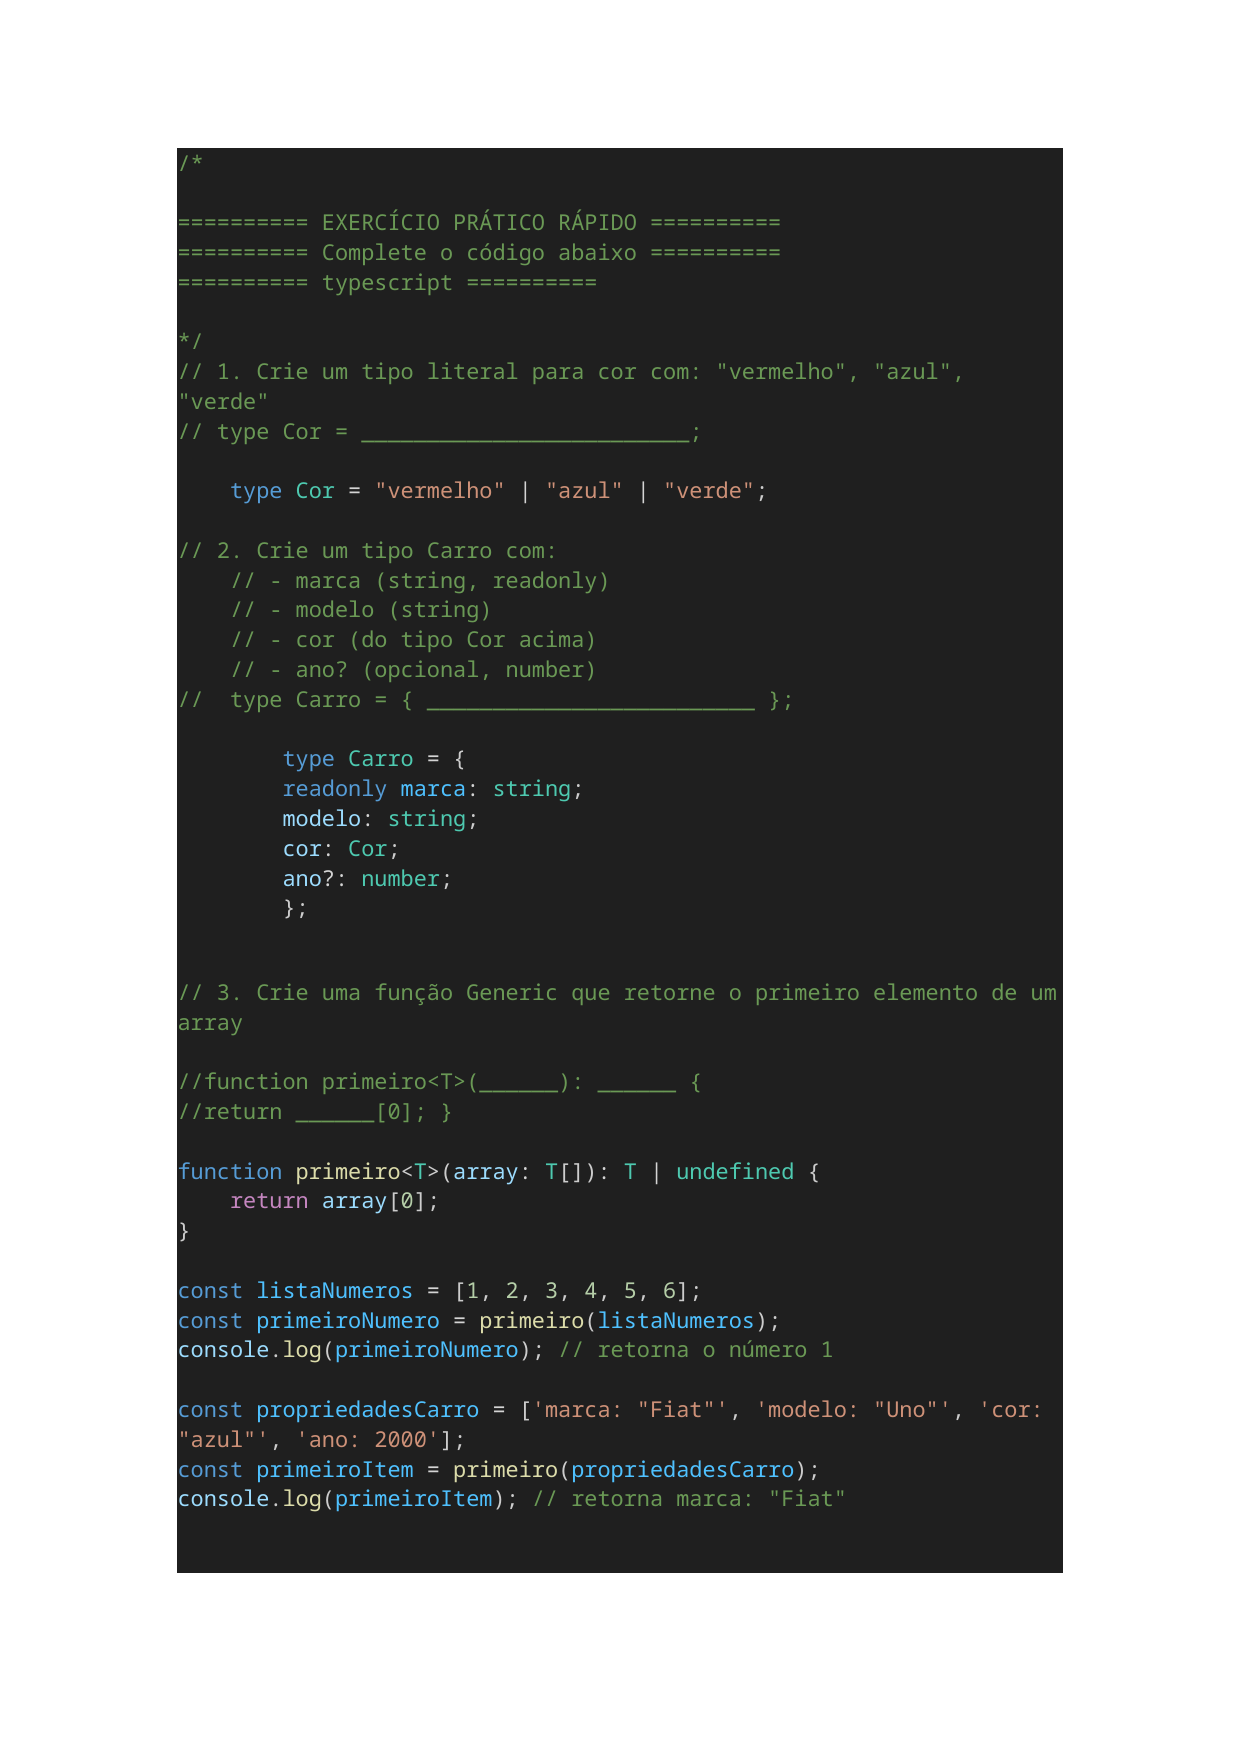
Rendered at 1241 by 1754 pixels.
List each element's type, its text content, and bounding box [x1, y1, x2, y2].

text // - cor (do tipo Cor acima) [177, 624, 1063, 654]
text ========== EXERCÍCIO PRÁTICO RÁPIDO ========== [177, 207, 1063, 237]
text readonly marca: string; [177, 773, 1063, 803]
text return array[0]; [177, 1186, 1063, 1215]
text // type Carro = { _________________________ }; [177, 684, 1063, 714]
text */ [177, 326, 1063, 356]
text //return ______[0]; } [177, 1096, 1063, 1126]
text const primeiroNumero = primeiro(listaNumeros); [177, 1305, 1063, 1334]
text // - modelo (string) [177, 594, 1063, 624]
text ========== typescript ========== [177, 267, 1063, 297]
text ========== Complete o código abaixo ========== [177, 237, 1063, 267]
text const primeiroItem = primeiro(propriedadesCarro); [177, 1454, 1063, 1483]
text // 2. Crie um tipo Carro com: [177, 535, 1063, 565]
text const propriedadesCarro = ['marca: "Fiat"', 'modelo: "Uno"', 'cor: "azul"', 'ano: 2000']; [177, 1394, 1063, 1454]
text type Cor = "vermelho" | "azul" | "verde"; [177, 475, 1063, 505]
text ano?: number; [177, 863, 1063, 892]
text // - ano? (opcional, number) [177, 654, 1063, 684]
text // - marca (string, readonly) [177, 565, 1063, 594]
text }; [177, 892, 1063, 922]
text // 3. Crie uma função Generic que retorne o primeiro elemento de um array [177, 977, 1063, 1037]
text console.log(primeiroNumero); // retorna o número 1 [177, 1334, 1063, 1364]
text type Carro = { [177, 743, 1063, 773]
text //function primeiro<T>(______): ______ { [177, 1066, 1063, 1096]
text cor: Cor; [177, 833, 1063, 863]
text /* [177, 148, 1063, 177]
text // type Cor = _________________________; [177, 416, 1063, 446]
text modelo: string; [177, 803, 1063, 833]
text // 1. Crie um tipo literal para cor com: "vermelho", "azul", "verde" [177, 356, 1063, 416]
text } [177, 1215, 1063, 1245]
text function primeiro<T>(array: T[]): T | undefined { [177, 1156, 1063, 1186]
text console.log(primeiroItem); // retorna marca: "Fiat" [177, 1483, 1063, 1513]
text const listaNumeros = [1, 2, 3, 4, 5, 6]; [177, 1275, 1063, 1305]
